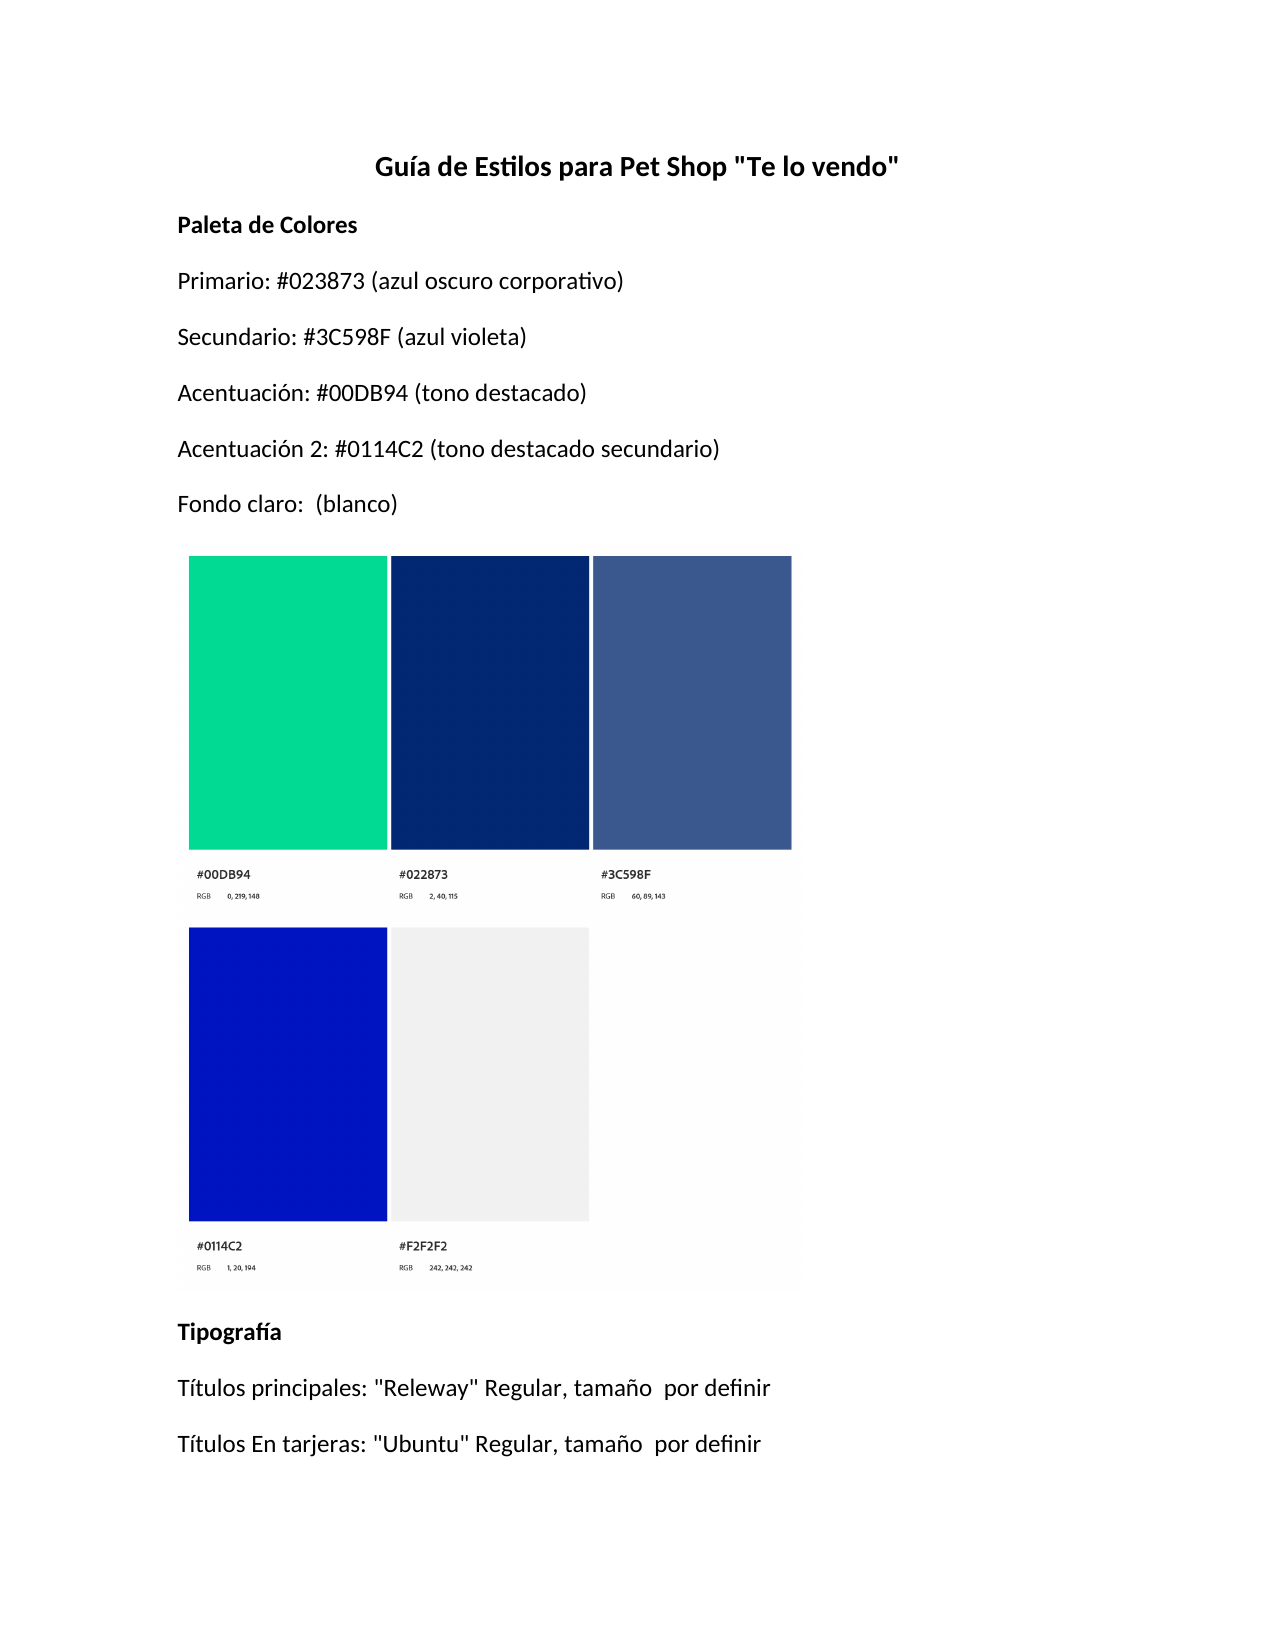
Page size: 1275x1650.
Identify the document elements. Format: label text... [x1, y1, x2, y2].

text Títulos principales: "Releway" Regular, tamaño por definir [177, 1372, 1098, 1403]
picture [177, 544, 803, 1292]
text Títulos En tarjeras: "Ubuntu" Regular, tamaño por definir [177, 1428, 1098, 1458]
text Acentuación 2: #0114C2 (tono destacado secundario) [177, 433, 1098, 463]
text Guía de Estilos para Pet Shop "Te lo vendo" [177, 148, 1098, 183]
text Primario: #023873 (azul oscuro corporativo) [177, 265, 1098, 296]
text Acentuación: #00DB94 (tono destacado) [177, 377, 1098, 407]
text Paleta de Colores [177, 209, 1098, 240]
text Secundario: #3C598F (azul violeta) [177, 321, 1098, 352]
text Fondo claro: (blanco) [177, 488, 1098, 519]
text Tipografía [177, 1316, 1098, 1347]
